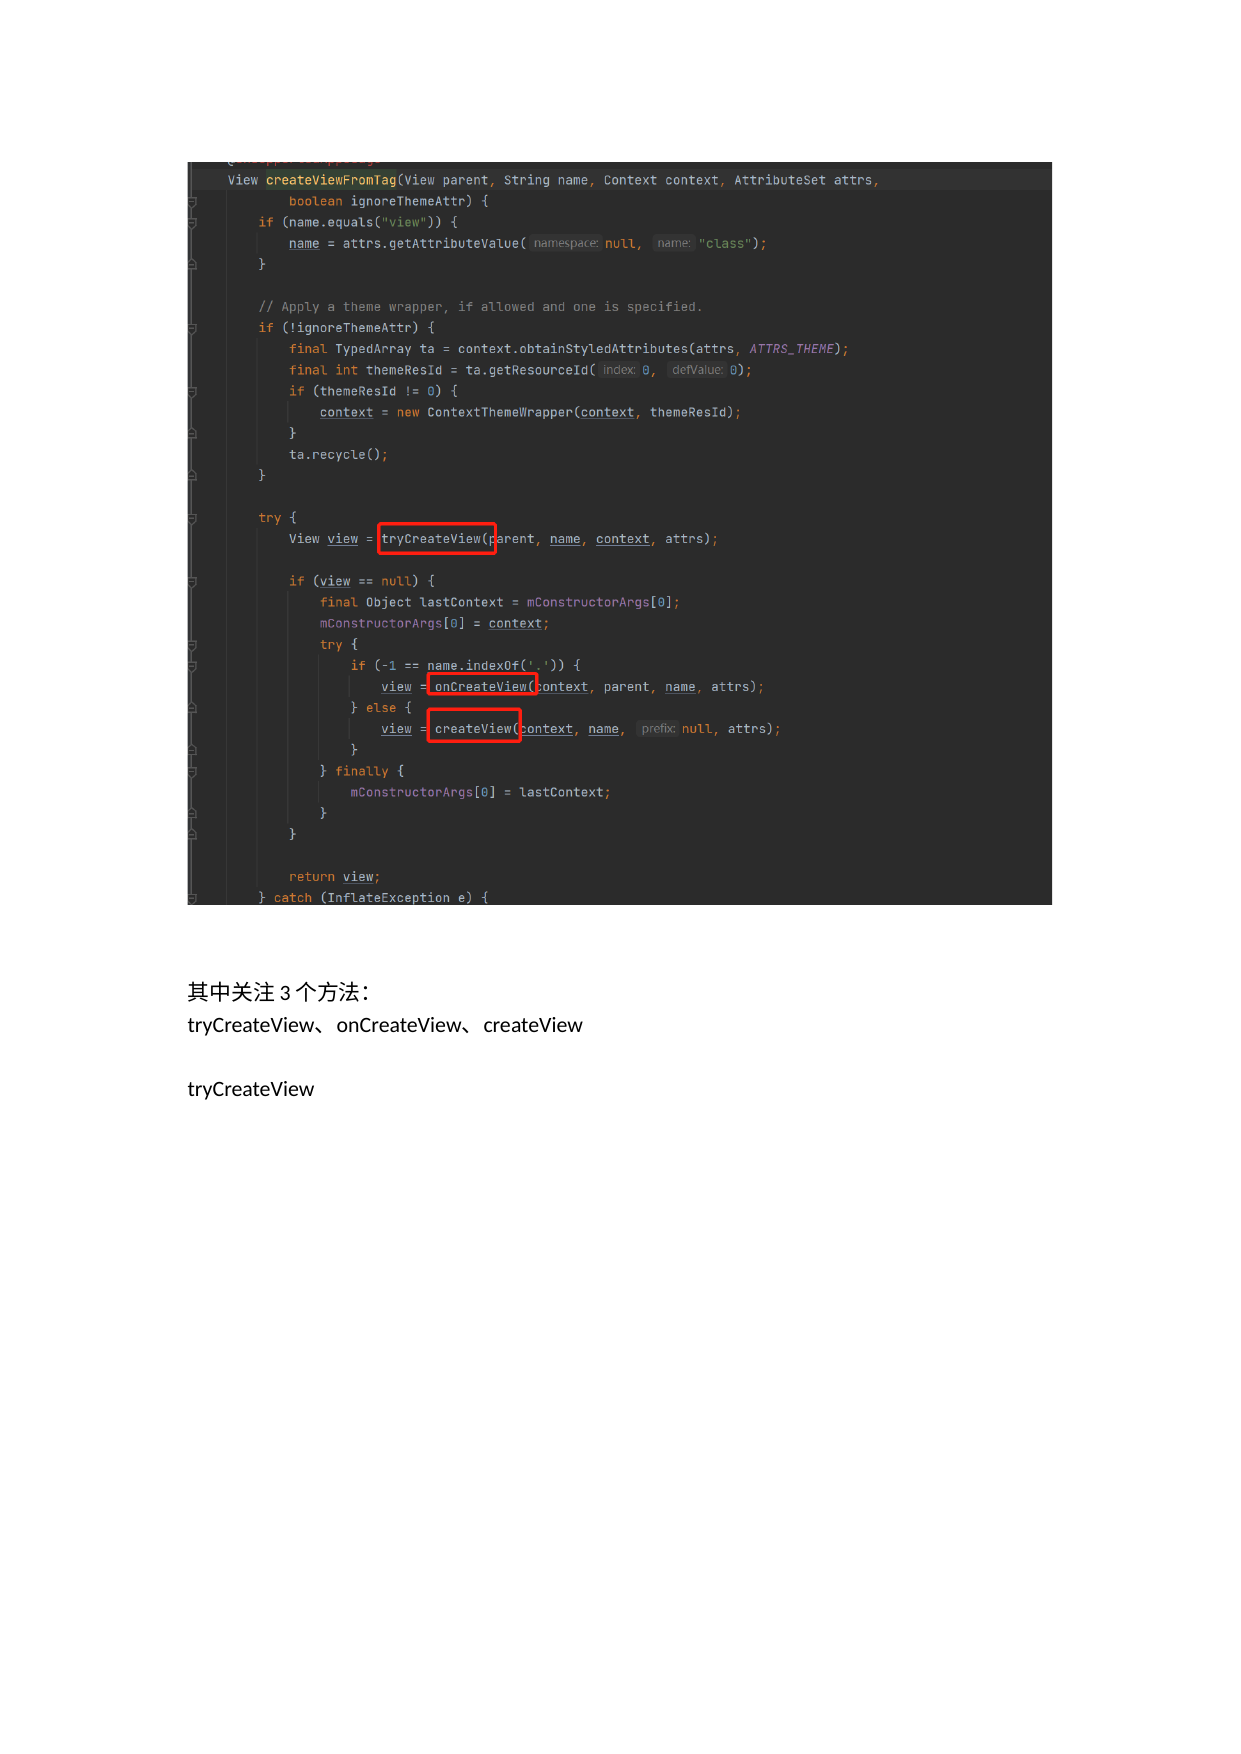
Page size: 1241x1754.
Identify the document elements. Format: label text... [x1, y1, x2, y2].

list tryCreateView [187, 1072, 1053, 1104]
list tryCreateView、onCreateView、createView [187, 1007, 1053, 1039]
picture [187, 162, 1053, 905]
list 其中关注3个方法： [187, 974, 1053, 1007]
